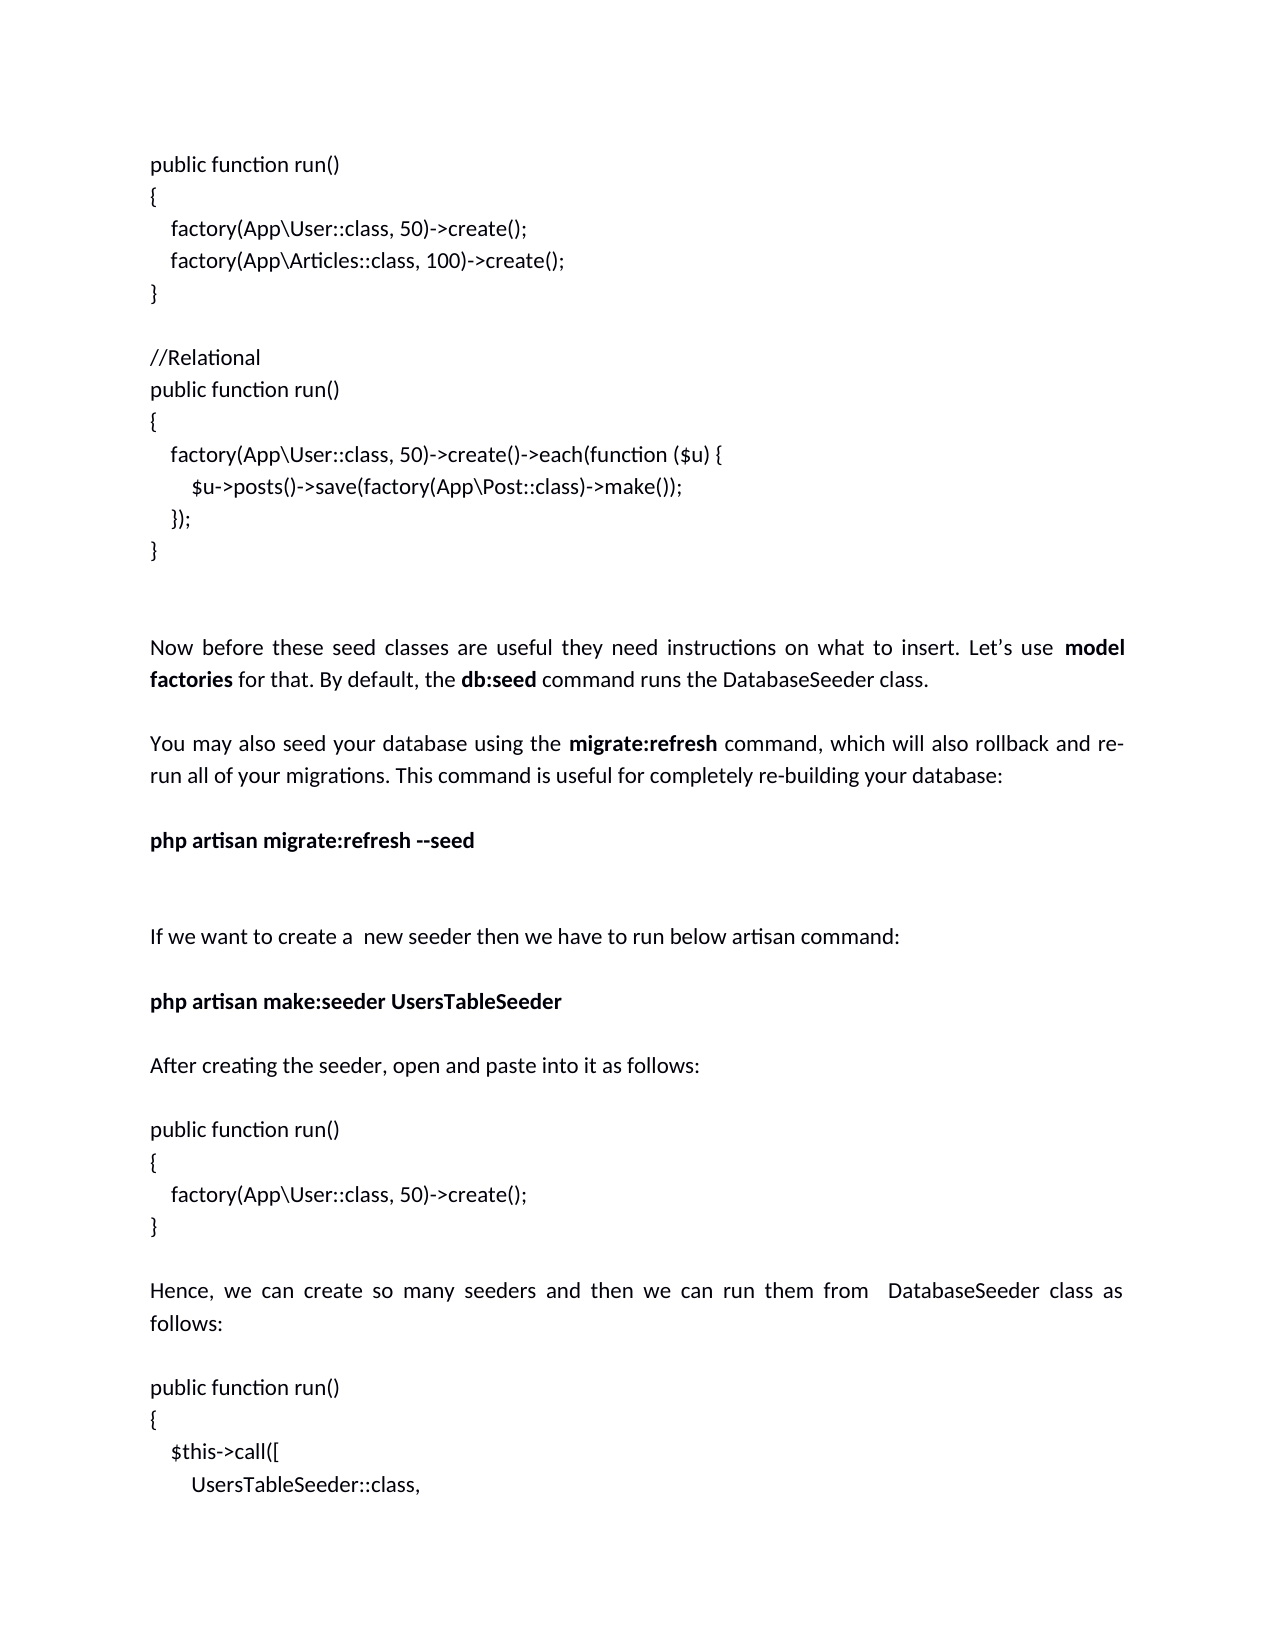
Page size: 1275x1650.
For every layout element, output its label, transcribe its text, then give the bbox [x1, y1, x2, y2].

text Now before these seed classes are useful they need instructions on what to insert. Let’s use model factories for that. By default, the db:seed command runs the DatabaseSeeder class. [150, 633, 1125, 693]
text { [150, 182, 1125, 210]
text factory(App\User::class, 50)->create(); [150, 1180, 1125, 1208]
text public function run() [150, 1116, 1125, 1144]
text //Relational [150, 343, 1125, 371]
text }); [150, 504, 1125, 532]
text factory(App\Articles::class, 100)->create(); [150, 247, 1125, 274]
text php artisan make:seeder UsersTableSeeder [150, 987, 1125, 1015]
text Hence, we can create so many seeders and then we can run them from DatabaseSeeder class as follows: [150, 1277, 1125, 1337]
text $u->posts()->save(factory(App\Post::class)->make()); [150, 472, 1125, 500]
text If we want to create a new seeder then we have to run below artisan command: [150, 922, 1125, 951]
text public function run() [150, 375, 1125, 403]
text { [150, 407, 1125, 436]
text public function run() [150, 150, 1125, 178]
text } [150, 536, 1125, 564]
text You may also seed your database using the migrate:refresh command, which will also rollback and re-run all of your migrations. This command is useful for completely re-building your database: [150, 729, 1125, 789]
text factory(App\User::class, 50)->create()->each(function ($u) { [150, 440, 1125, 468]
text { [150, 1405, 1125, 1433]
text public function run() [150, 1373, 1125, 1401]
text $this->call([ [150, 1437, 1125, 1466]
text UsersTableSeeder::class, [150, 1470, 1125, 1498]
text php artisan migrate:refresh --seed [150, 826, 1125, 854]
text factory(App\User::class, 50)->create(); [150, 214, 1125, 242]
text After creating the seeder, open and paste into it as follows: [150, 1051, 1125, 1079]
text { [150, 1148, 1125, 1176]
text } [150, 279, 1125, 307]
text } [150, 1212, 1125, 1240]
